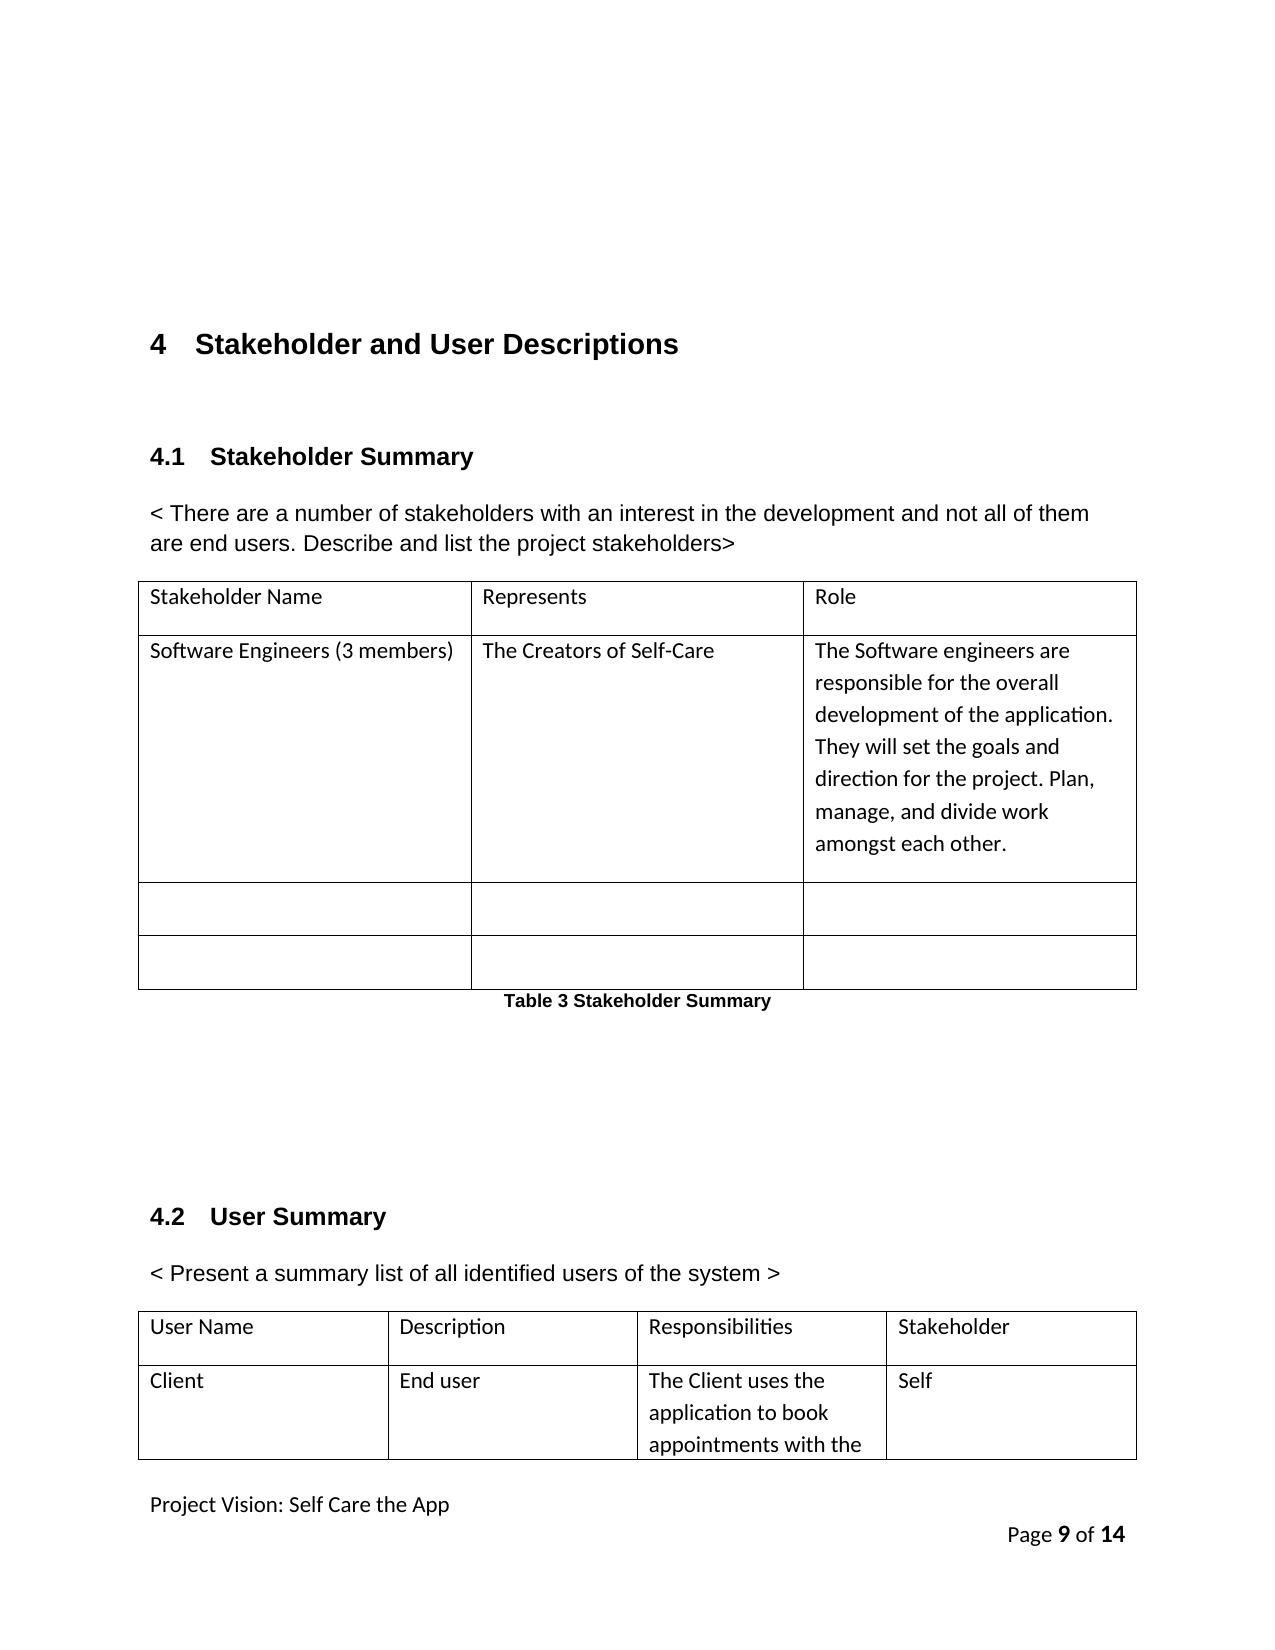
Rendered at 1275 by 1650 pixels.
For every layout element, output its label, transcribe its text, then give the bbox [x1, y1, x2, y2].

text Table 3 Stakeholder Summary [150, 990, 1125, 1012]
text < There are a number of stakeholders with an interest in the development and not all of them are end users. Describe and list the project stakeholders> [150, 500, 1125, 556]
table_header Role [804, 582, 1136, 635]
text < Present a summary list of all identified users of the system > [150, 1260, 1125, 1287]
table_cell Client [139, 1366, 388, 1458]
table_header Responsibilities [638, 1312, 886, 1365]
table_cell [638, 1366, 886, 1458]
table_header Stakeholder [887, 1312, 1136, 1365]
table_cell End user [389, 1366, 637, 1458]
subtitle Stakeholder and User Descriptions [150, 327, 1125, 361]
table_cell [472, 883, 803, 935]
table_cell Software Engineers (3 members) [139, 636, 471, 882]
table_cell The Software engineers are responsible for the overall development of the application. They will set the goals and direction for the project. Plan, manage, and divide work amongst each other. [804, 636, 1136, 882]
table_cell [804, 936, 1136, 989]
table_cell [139, 936, 471, 989]
table_header Represents [472, 582, 803, 635]
table_cell [472, 936, 803, 989]
table_header Description [389, 1312, 637, 1365]
table_header User Name [139, 1312, 388, 1365]
table_cell The Creators of Self-Care [472, 636, 803, 882]
subtitle Stakeholder Summary [150, 442, 1125, 471]
table_cell Self [887, 1366, 1136, 1458]
table_cell [139, 883, 471, 935]
table_header Stakeholder Name [139, 582, 471, 635]
subtitle User Summary [150, 1202, 1125, 1231]
table_cell [804, 883, 1136, 935]
